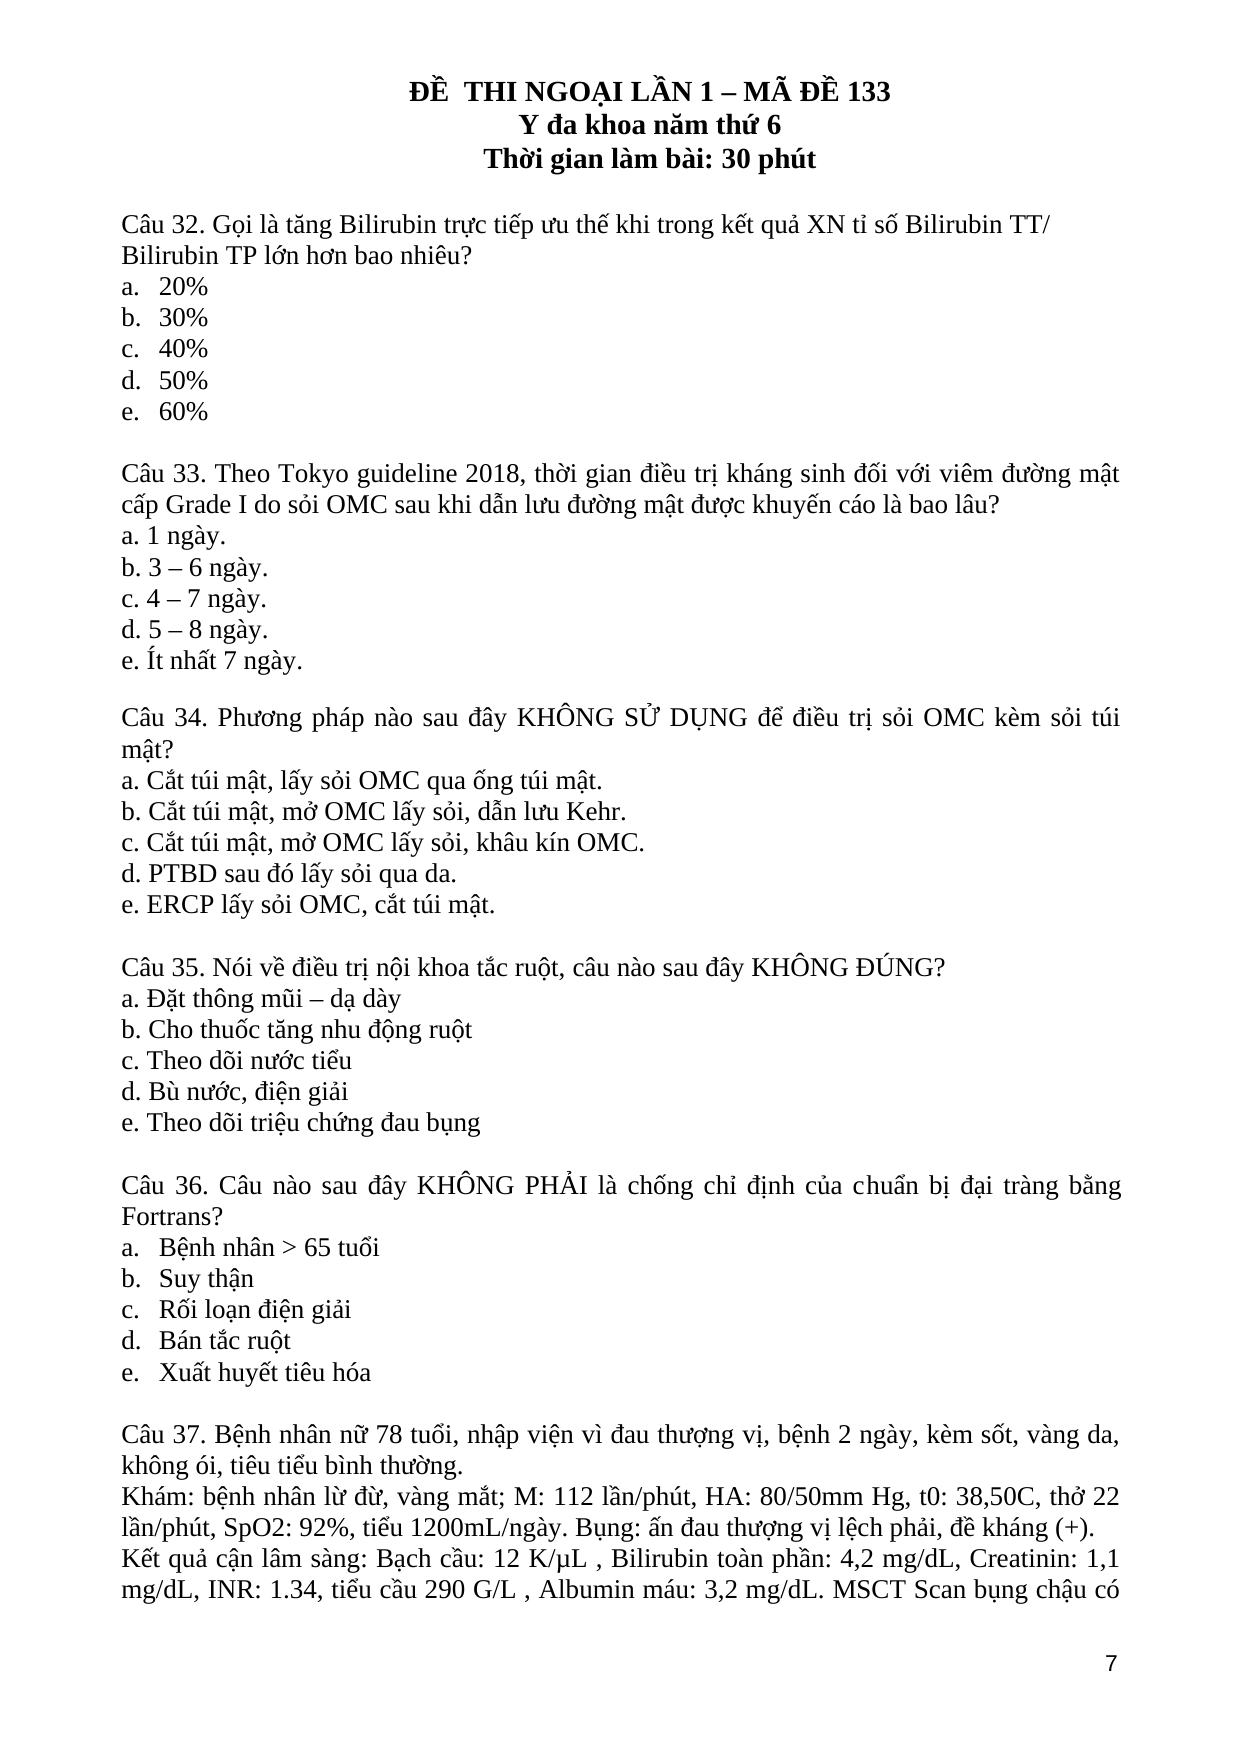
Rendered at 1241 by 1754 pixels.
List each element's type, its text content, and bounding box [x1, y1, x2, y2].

text a. Cắt túi mật, lấy sỏi OMC qua ống túi mật. [121, 764, 1122, 795]
text c. Cắt túi mật, mở OMC lấy sỏi, khâu kín OMC. [121, 826, 1122, 857]
text c. Theo dõi nước tiểu [121, 1044, 1122, 1075]
text a. 1 ngày. [121, 519, 1122, 551]
text d. Bù nước, điện giải [121, 1075, 1122, 1106]
text Câu 33. Theo Tokyo guideline 2018, thời gian điều trị kháng sinh đối với viêm đường mật cấp Grade I do sỏi OMC sau khi dẫn lưu đường mật được khuyến cáo là bao lâu? [121, 457, 1122, 519]
text Câu 36. Câu nào sau đây KHÔNG PHẢI là chống chỉ định của chuẩn bị đại tràng bằng Fortrans? [121, 1169, 1122, 1231]
text Khám: bệnh nhân lừ đừ, vàng mắt; M: 112 lần/phút, HA: 80/50mm Hg, t0: 38,50C, thở 22 lần/phút, SpO2: 92%, tiểu 1200mL/ngày. Bụng: ấn đau thượng vị lệch phải, đề kháng (+). [121, 1480, 1122, 1542]
text c. 4 – 7 ngày. [121, 582, 1122, 613]
text e. Ít nhất 7 ngày. [121, 644, 1122, 675]
text Câu 37. Bệnh nhân nữ 78 tuổi, nhập viện vì đau thượng vị, bệnh 2 ngày, kèm sốt, vàng da, không ói, tiêu tiểu bình thường. [121, 1418, 1122, 1480]
text e. ERCP lấy sỏi OMC, cắt túi mật. [121, 888, 1122, 919]
text b. 3 – 6 ngày. [121, 551, 1122, 582]
list 40% [121, 333, 1122, 364]
list Bệnh nhân > 65 tuổi [121, 1231, 1122, 1262]
list Bán tắc ruột [121, 1324, 1122, 1356]
text a. Đặt thông mũi – dạ dày [121, 982, 1122, 1013]
text e. Theo dõi triệu chứng đau bụng [121, 1106, 1122, 1138]
text d. 5 – 8 ngày. [121, 613, 1122, 644]
list Rối loạn điện giải [121, 1293, 1122, 1324]
list 50% [121, 364, 1122, 395]
list Xuất huyết tiêu hóa [121, 1356, 1122, 1387]
text Câu 35. Nói về điều trị nội khoa tắc ruột, câu nào sau đây KHÔNG ĐÚNG? [121, 951, 1122, 982]
text Câu 32. Gọi là tăng Bilirubin trực tiếp ưu thế khi trong kết quả XN tỉ số Bilirubin TT/ Bilirubin TP lớn hơn bao nhiêu? [121, 208, 1122, 270]
list 60% [121, 395, 1122, 426]
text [121, 1542, 1122, 1605]
text Câu 34. Phương pháp nào sau đây KHÔNG SỬ DỤNG để điều trị sỏi OMC kèm sỏi túi mật? [121, 702, 1122, 764]
list Suy thận [121, 1262, 1122, 1293]
text d. PTBD sau đó lấy sỏi qua da. [121, 857, 1122, 888]
list 30% [121, 301, 1122, 333]
list 20% [121, 270, 1122, 301]
text b. Cho thuốc tăng nhu động ruột [121, 1013, 1122, 1044]
text b. Cắt túi mật, mở OMC lấy sỏi, dẫn lưu Kehr. [121, 795, 1122, 826]
